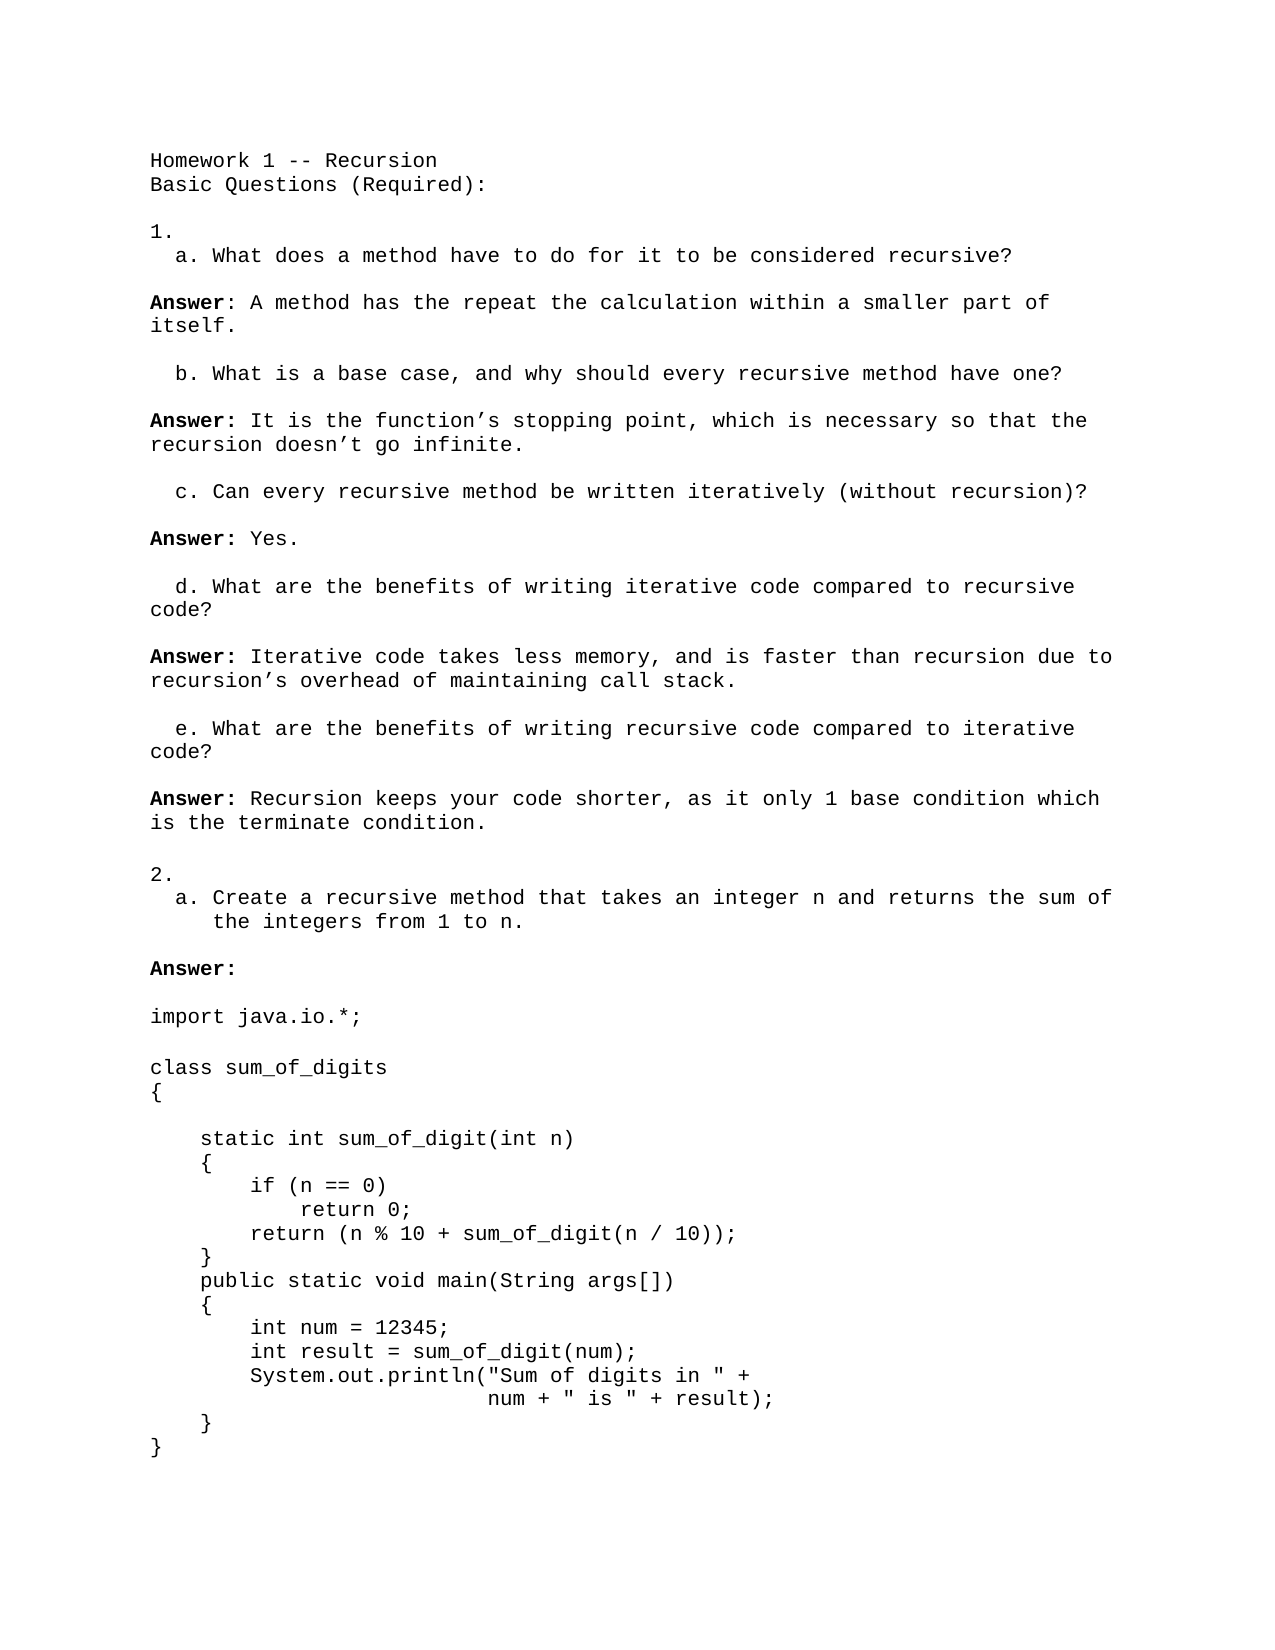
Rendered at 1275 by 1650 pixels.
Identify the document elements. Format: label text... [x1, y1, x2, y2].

text } [150, 1246, 1125, 1270]
text Basic Questions (Required): [150, 174, 1125, 197]
text b. What is a base case, and why should every recursive method have one? [150, 363, 1125, 386]
text a. What does a method have to do for it to be considered recursive? [150, 244, 1125, 268]
text 1. [150, 221, 1125, 244]
text { [150, 1152, 1125, 1176]
text Answer: Recursion keeps your code shorter, as it only 1 base condition which is the terminate condition. [150, 788, 1125, 836]
text Homework 1 -- Recursion [150, 150, 1125, 174]
text import java.io.*; [150, 1006, 1125, 1029]
text System.out.println("Sum of digits in " + [150, 1365, 1125, 1388]
text a. Create a recursive method that takes an integer n and returns the sum of [150, 887, 1125, 911]
text public static void main(String args[]) [150, 1270, 1125, 1294]
text class sum_of_digits [150, 1057, 1125, 1081]
text } [150, 1412, 1125, 1436]
text static int sum_of_digit(int n) [150, 1128, 1125, 1152]
text Answer: Yes. [150, 528, 1125, 552]
text { [150, 1081, 1125, 1104]
text Answer: It is the function’s stopping point, which is necessary so that the recursion doesn’t go infinite. [150, 410, 1125, 457]
text int result = sum_of_digit(num); [150, 1341, 1125, 1365]
text if (n == 0) [150, 1176, 1125, 1199]
text { [150, 1294, 1125, 1317]
text e. What are the benefits of writing recursive code compared to iterative code? [150, 717, 1125, 765]
text int num = 12345; [150, 1317, 1125, 1341]
text c. Can every recursive method be written iteratively (without recursion)? [150, 481, 1125, 505]
text return 0; [150, 1199, 1125, 1223]
text d. What are the benefits of writing iterative code compared to recursive code? [150, 576, 1125, 623]
text return (n % 10 + sum_of_digit(n / 10)); [150, 1223, 1125, 1246]
text the integers from 1 to n. [150, 911, 1125, 935]
text 2. [150, 864, 1125, 887]
text } [150, 1436, 1125, 1459]
text num + " is " + result); [150, 1388, 1125, 1412]
text Answer: A method has the repeat the calculation within a smaller part of itself. [150, 292, 1125, 339]
text Answer: Iterative code takes less memory, and is faster than recursion due to recursion’s overhead of maintaining call stack. [150, 647, 1125, 694]
text Answer: [150, 958, 1125, 982]
